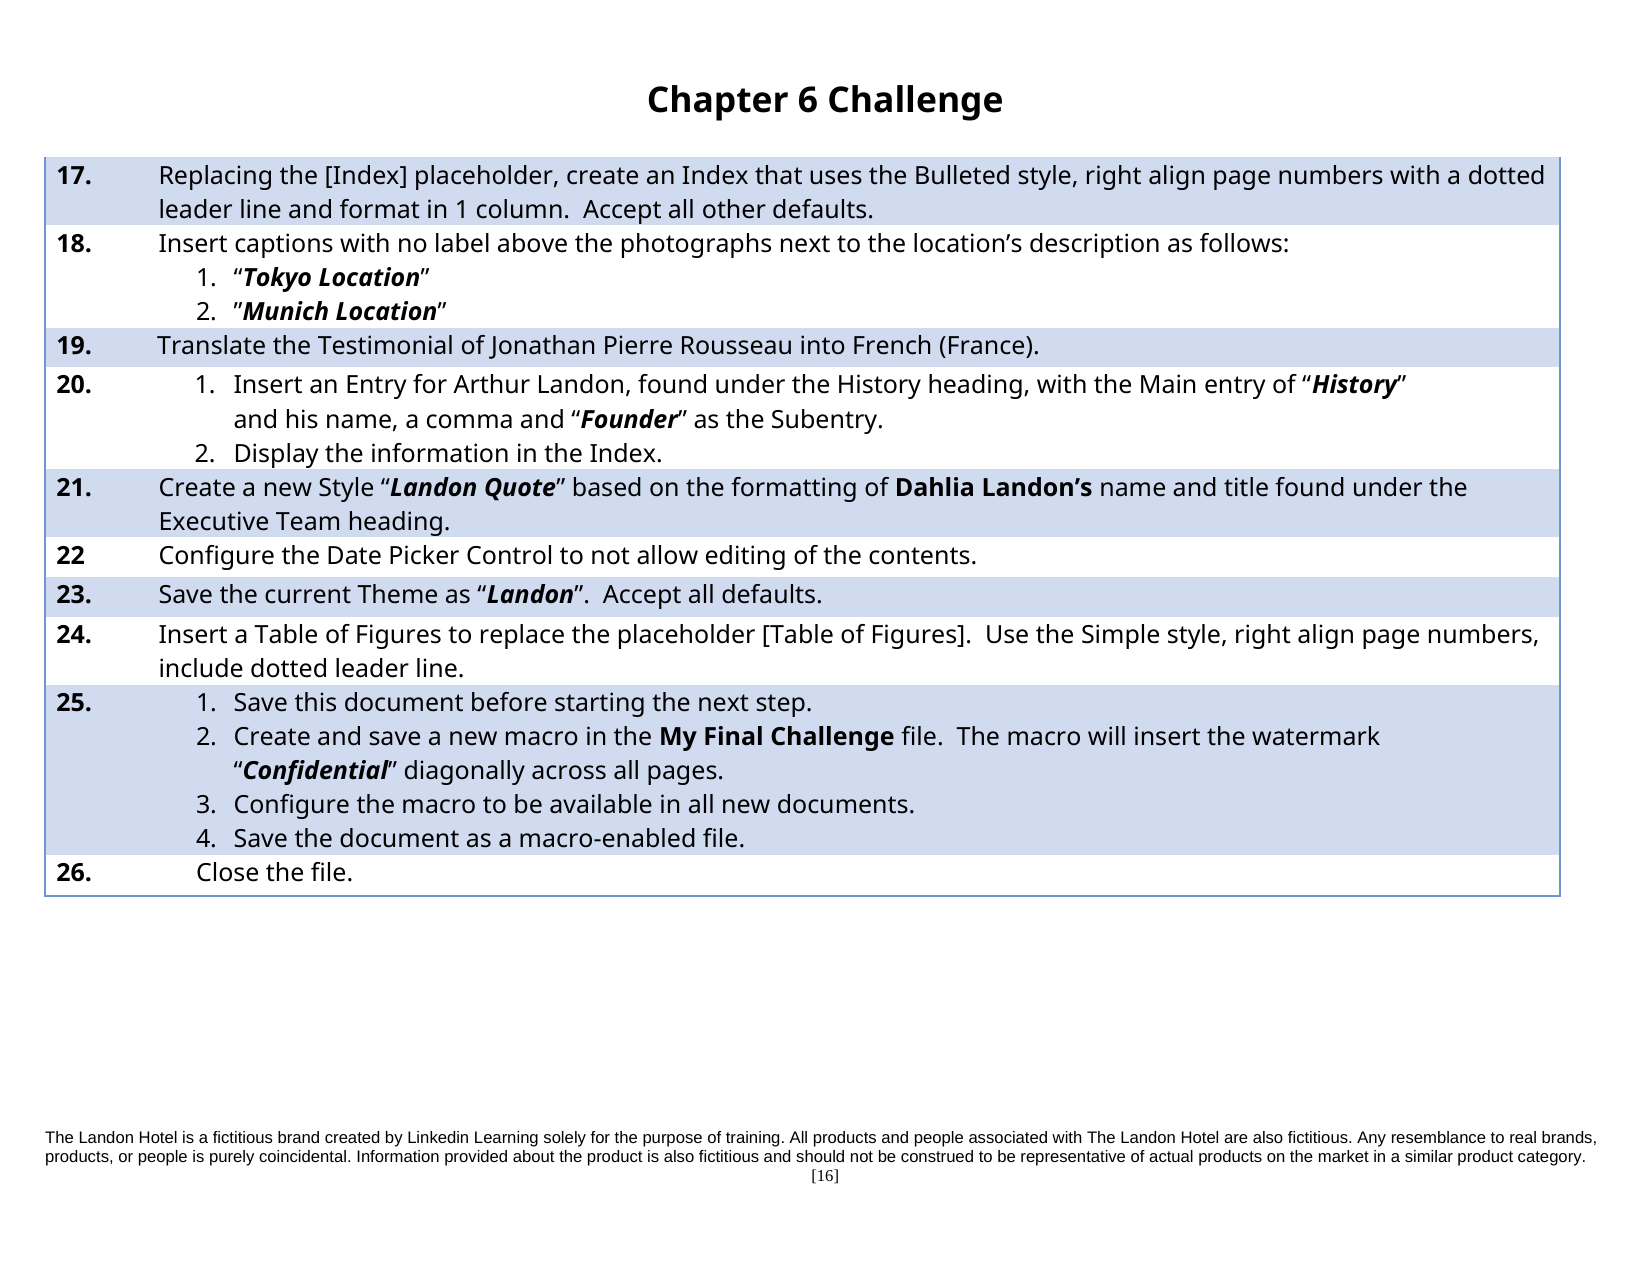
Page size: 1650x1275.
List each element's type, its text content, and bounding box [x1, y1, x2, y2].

table_cell 21. [46, 469, 147, 537]
table_cell 23. [46, 577, 147, 617]
table_cell 19. [46, 328, 147, 367]
table_cell 22 [46, 538, 147, 577]
table_cell 26. [46, 855, 147, 895]
table_cell 24. [46, 617, 147, 685]
table_cell 1. Insert an Entry for Arthur Landon, found under the History heading, with the Main entry of “History” and his name, a comma and “Founder” as the Subentry. 2. Display the information in the Index. [147, 367, 1559, 469]
table_cell 17. [46, 157, 147, 225]
table_cell Replacing the [Index] placeholder, create an Index that uses the Bulleted style, right align page numbers with a dotted leader line and format in 1 column. Accept all other defaults. [147, 157, 1559, 225]
table_cell Save this document before starting the next step. Create and save a new macro in the My Final Challenge file. The macro will insert the watermark “Confidential” diagonally across all pages. Configure the macro to be available in all new documents. Save the document as a macro-enabled file. [147, 685, 1559, 855]
table_cell Configure the Date Picker Control to not allow editing of the contents. [147, 538, 1559, 577]
table_cell Insert captions with no label above the photographs next to the location’s description as follows: “Tokyo Location” ”Munich Location” [147, 225, 1559, 328]
table_cell Translate the Testimonial of Jonathan Pierre Rousseau into French (France). [147, 328, 1559, 367]
table_cell Insert a Table of Figures to replace the placeholder [Table of Figures]. Use the Simple style, right align page numbers, include dotted leader line. [147, 617, 1559, 685]
table_cell Create a new Style “Landon Quote” based on the formatting of Dahlia Landon’s name and title found under the Executive Team heading. [147, 469, 1559, 537]
table_cell 25. [46, 685, 147, 855]
table_cell Close the file. [147, 855, 1559, 895]
table_cell 20. [46, 367, 147, 469]
table_cell 18. [46, 225, 147, 328]
table_cell Save the current Theme as “Landon”. Accept all defaults. [147, 577, 1559, 617]
